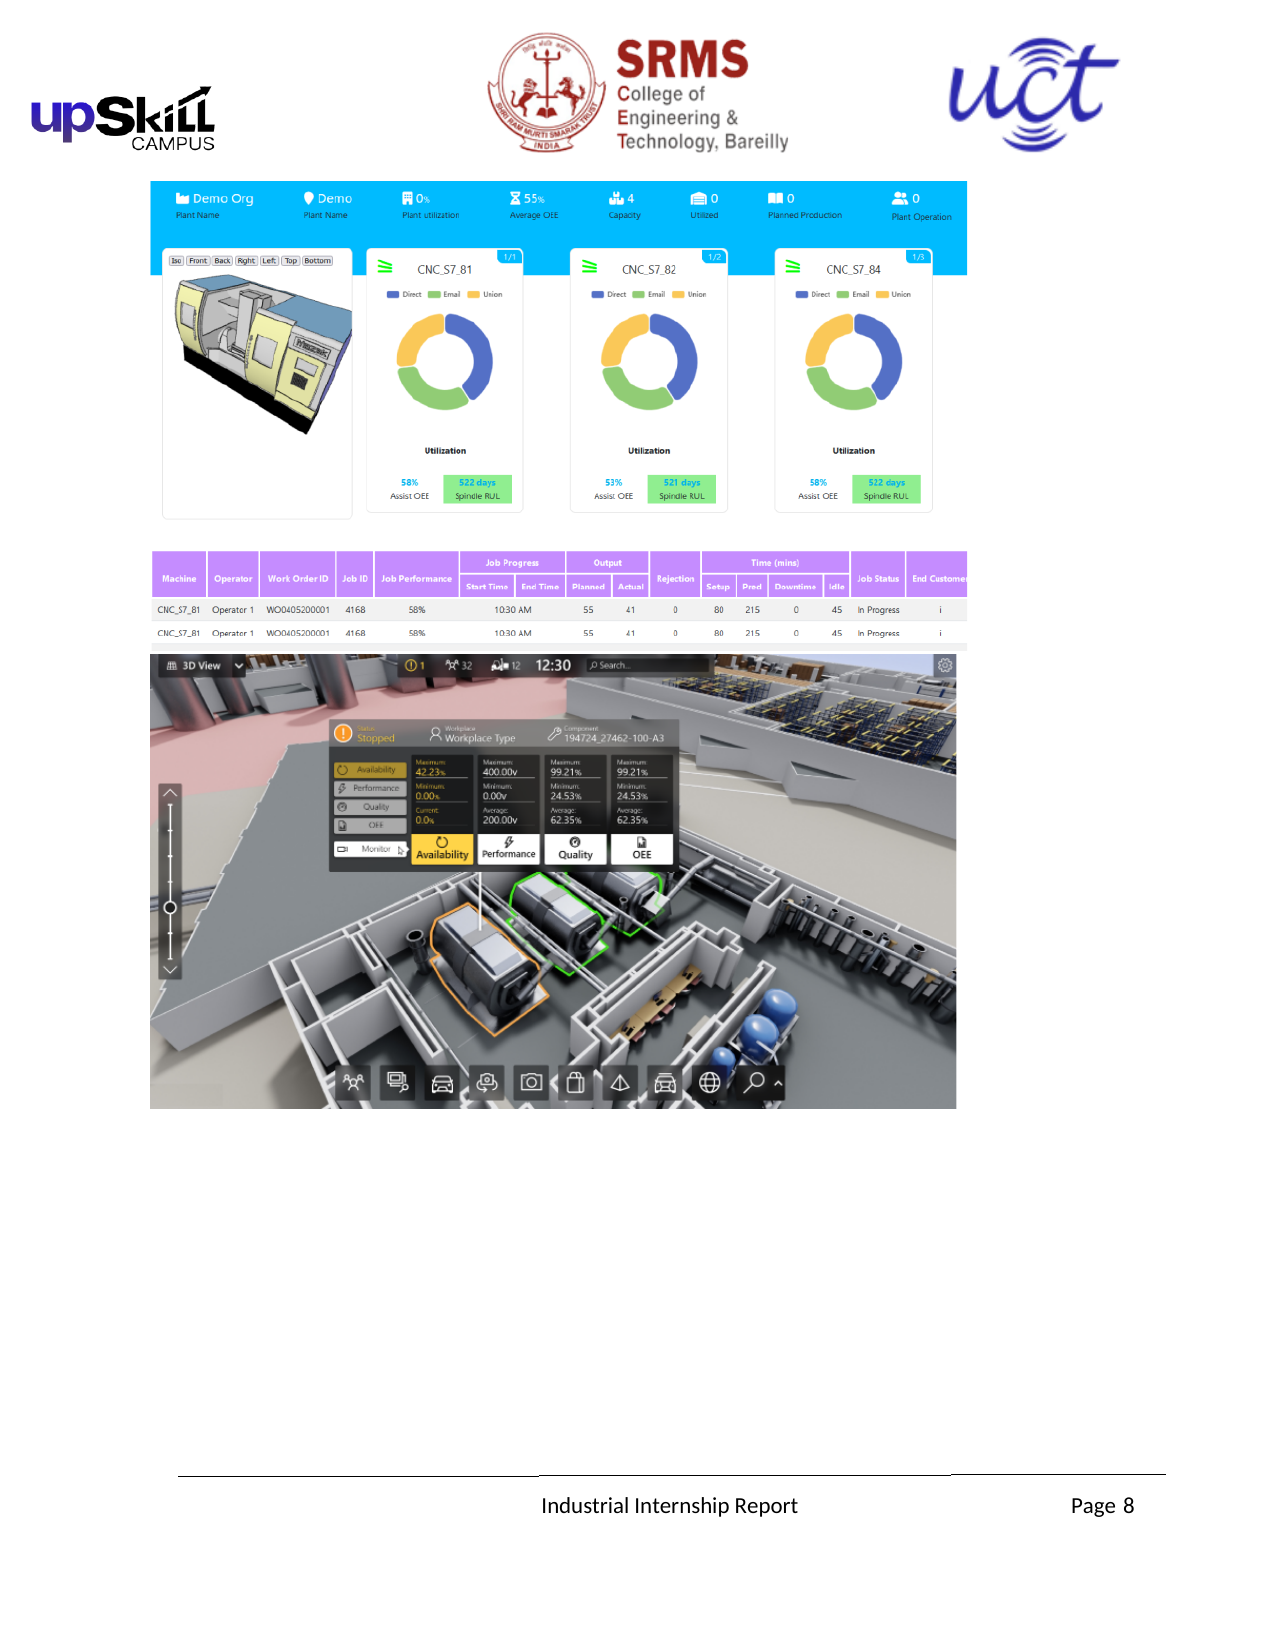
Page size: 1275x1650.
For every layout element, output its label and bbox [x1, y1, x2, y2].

picture [486, 30, 789, 154]
picture [893, 193, 908, 204]
picture [177, 193, 189, 203]
picture [511, 192, 520, 204]
picture [769, 193, 782, 203]
picture [305, 192, 313, 204]
picture [150, 249, 968, 651]
picture [946, 28, 1125, 154]
picture [150, 654, 957, 1109]
picture [691, 193, 706, 204]
picture [610, 193, 624, 204]
picture [0, 73, 246, 154]
picture [403, 192, 412, 204]
